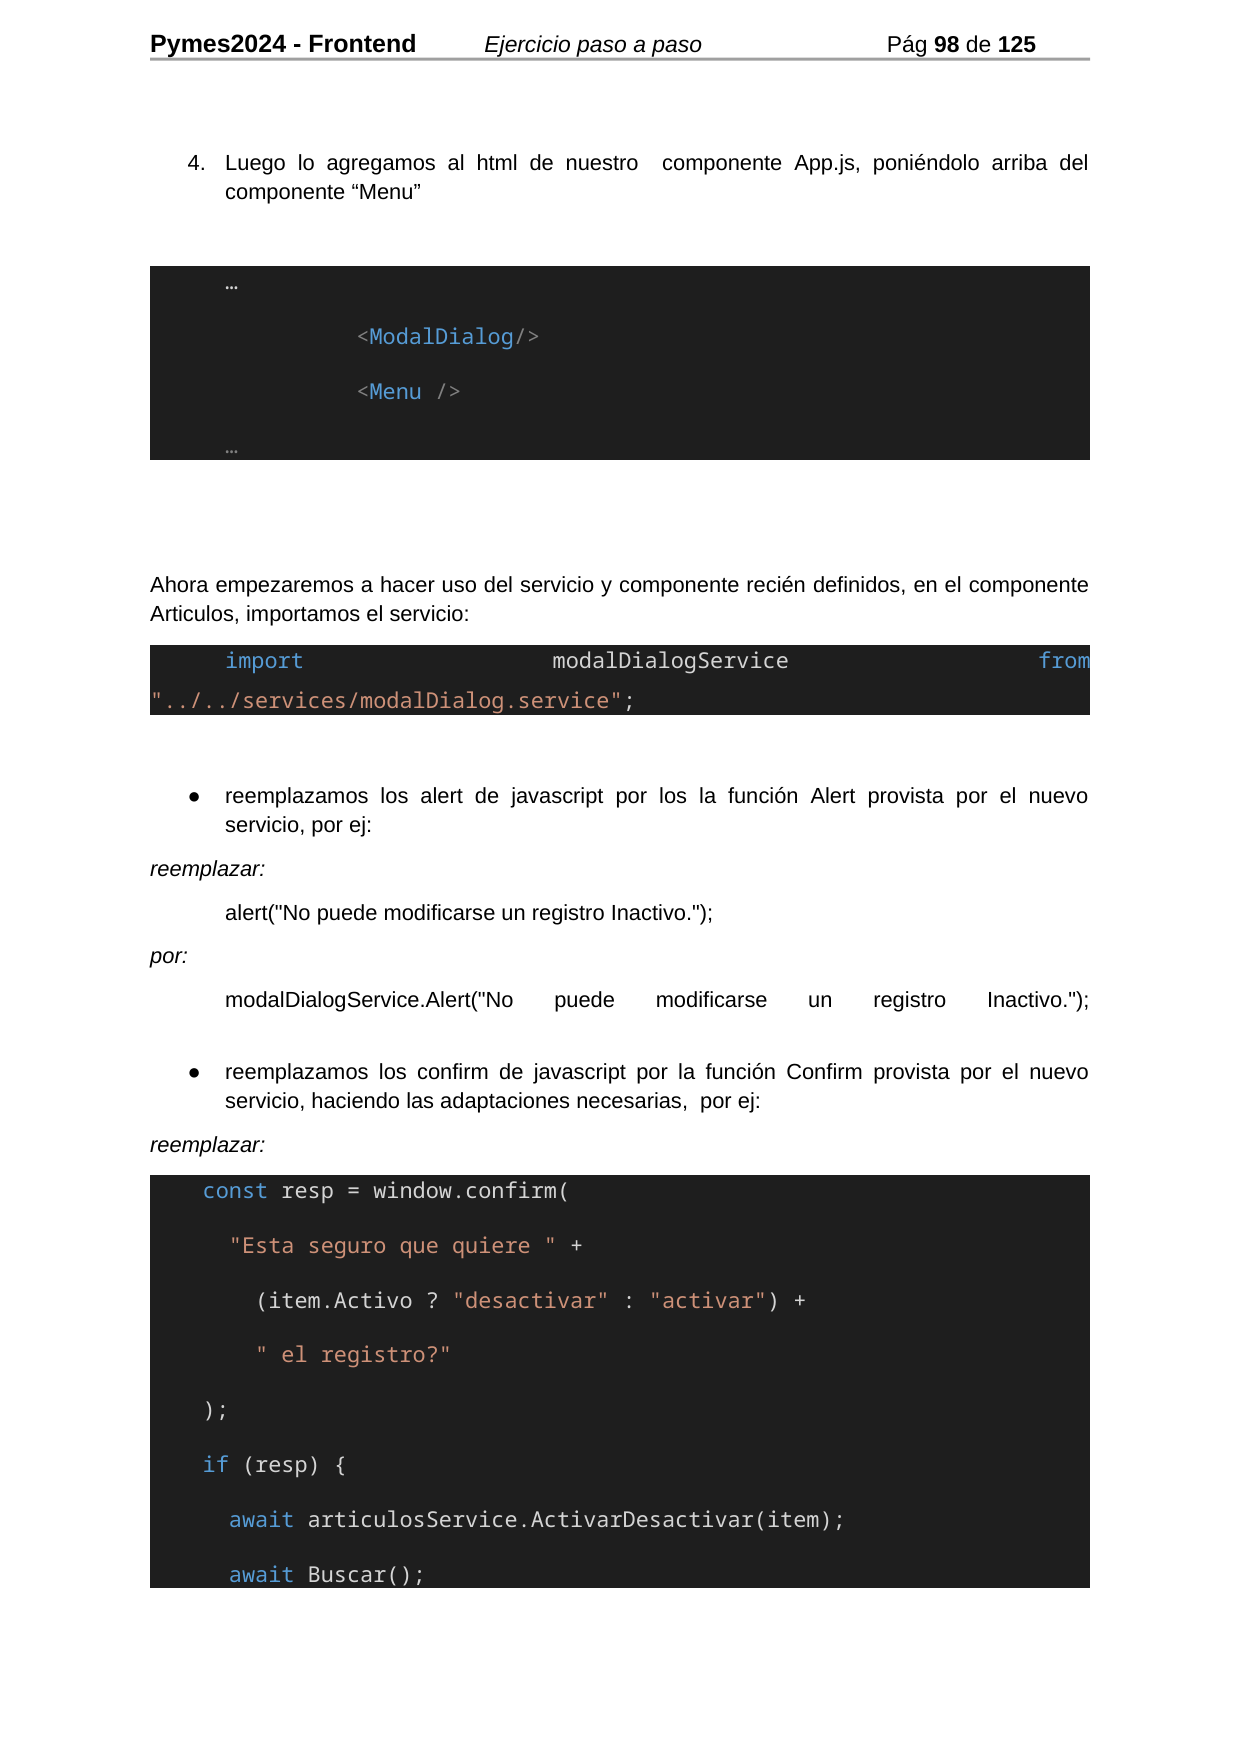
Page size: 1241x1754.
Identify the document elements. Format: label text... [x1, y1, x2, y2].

text <Menu /> [150, 376, 1090, 405]
text await articulosService.ActivarDesactivar(item); [150, 1504, 1090, 1533]
text "Esta seguro que quiere " + [150, 1230, 1090, 1259]
list reemplazamos los alert de javascript por los la función Alert provista por el nuevo servicio, por ej: [187, 783, 1090, 837]
list Luego lo agregamos al html de nuestro componente App.js, poniéndolo arriba del componente “Menu” [187, 150, 1090, 204]
text modalDialogService.Alert("No puede modificarse un registro Inactivo."); [150, 986, 1090, 1041]
text ); [150, 1394, 1090, 1424]
text <ModalDialog/> [150, 321, 1090, 351]
text por: [150, 943, 1090, 968]
text … [150, 430, 1090, 460]
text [150, 1284, 1090, 1314]
text reemplazar: [150, 856, 1090, 881]
text import modalDialogService from "../../services/modalDialog.service"; [150, 645, 1090, 715]
text await Buscar(); [150, 1558, 1090, 1588]
text Ahora empezaremos a hacer uso del servicio y componente recién definidos, en el componente Articulos, importamos el servicio: [150, 572, 1090, 626]
text " el registro?" [150, 1339, 1090, 1369]
text const resp = window.confirm( [150, 1175, 1090, 1205]
text reemplazar: [150, 1131, 1090, 1157]
text if (resp) { [150, 1449, 1090, 1479]
text … [150, 266, 1090, 296]
list reemplazamos los confirm de javascript por la función Confirm provista por el nuevo servicio, haciendo las adaptaciones necesarias, por ej: [187, 1059, 1090, 1113]
text alert("No puede modificarse un registro Inactivo."); [150, 899, 1090, 924]
